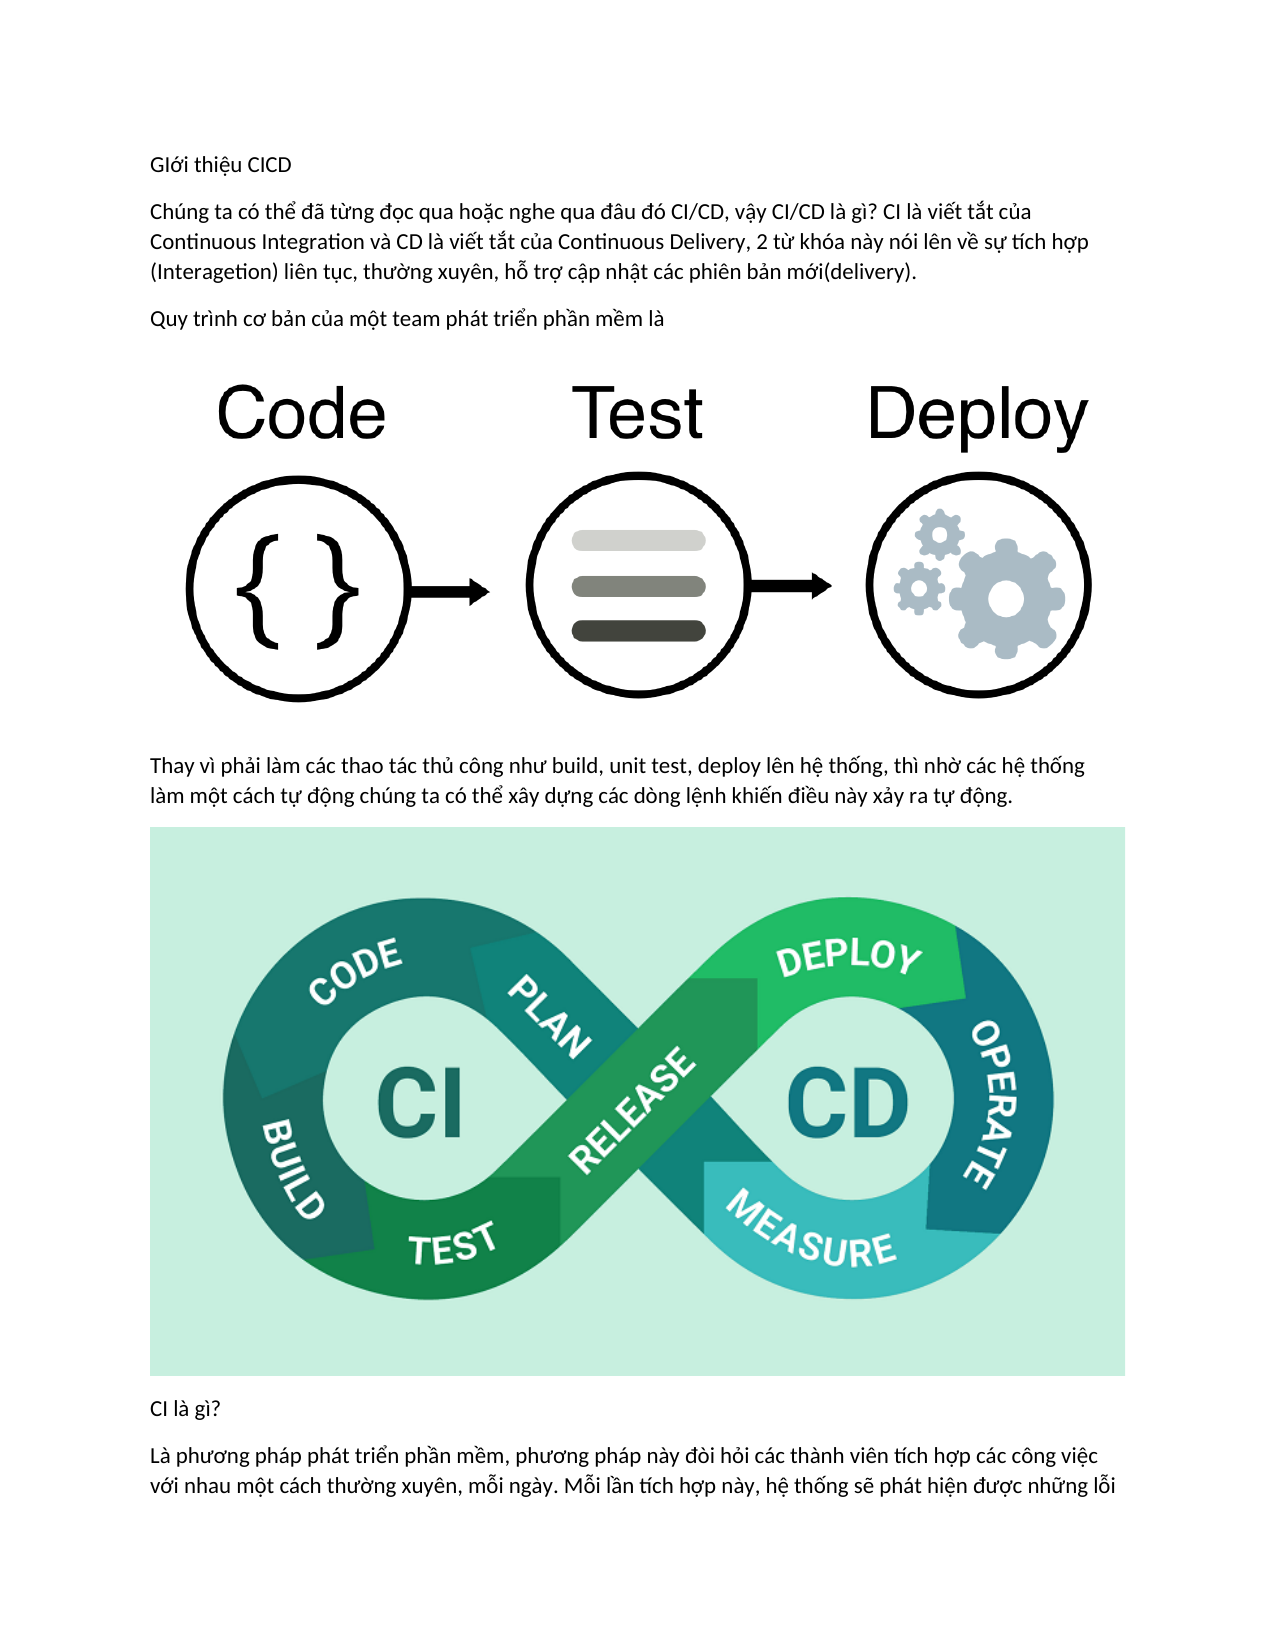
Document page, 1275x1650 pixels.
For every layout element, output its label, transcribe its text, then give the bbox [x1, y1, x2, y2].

text CI là gì? [150, 1394, 1125, 1422]
text Chúng ta có thể đã từng đọc qua hoặc nghe qua đâu đó CI/CD, vậy CI/CD là gì? CI là viết tắt của Continuous Integration và CD là viết tắt của Continuous Delivery, 2 từ khóa này nói lên về sự tích hợp (Interagetion) liên tục, thường xuyên, hỗ trợ cập nhật các phiên bản mới(delivery). [150, 197, 1125, 285]
picture [150, 827, 1125, 1376]
text GIới thiệu CICD [150, 150, 1125, 178]
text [150, 1441, 1125, 1499]
text Quy trình cơ bản của một team phát triển phần mềm là [150, 304, 1125, 332]
picture [150, 351, 1125, 732]
text Thay vì phải làm các thao tác thủ công như build, unit test, deploy lên hệ thống, thì nhờ các hệ thống làm một cách tự động chúng ta có thể xây dựng các dòng lệnh khiến điều này xảy ra tự động. [150, 751, 1125, 809]
